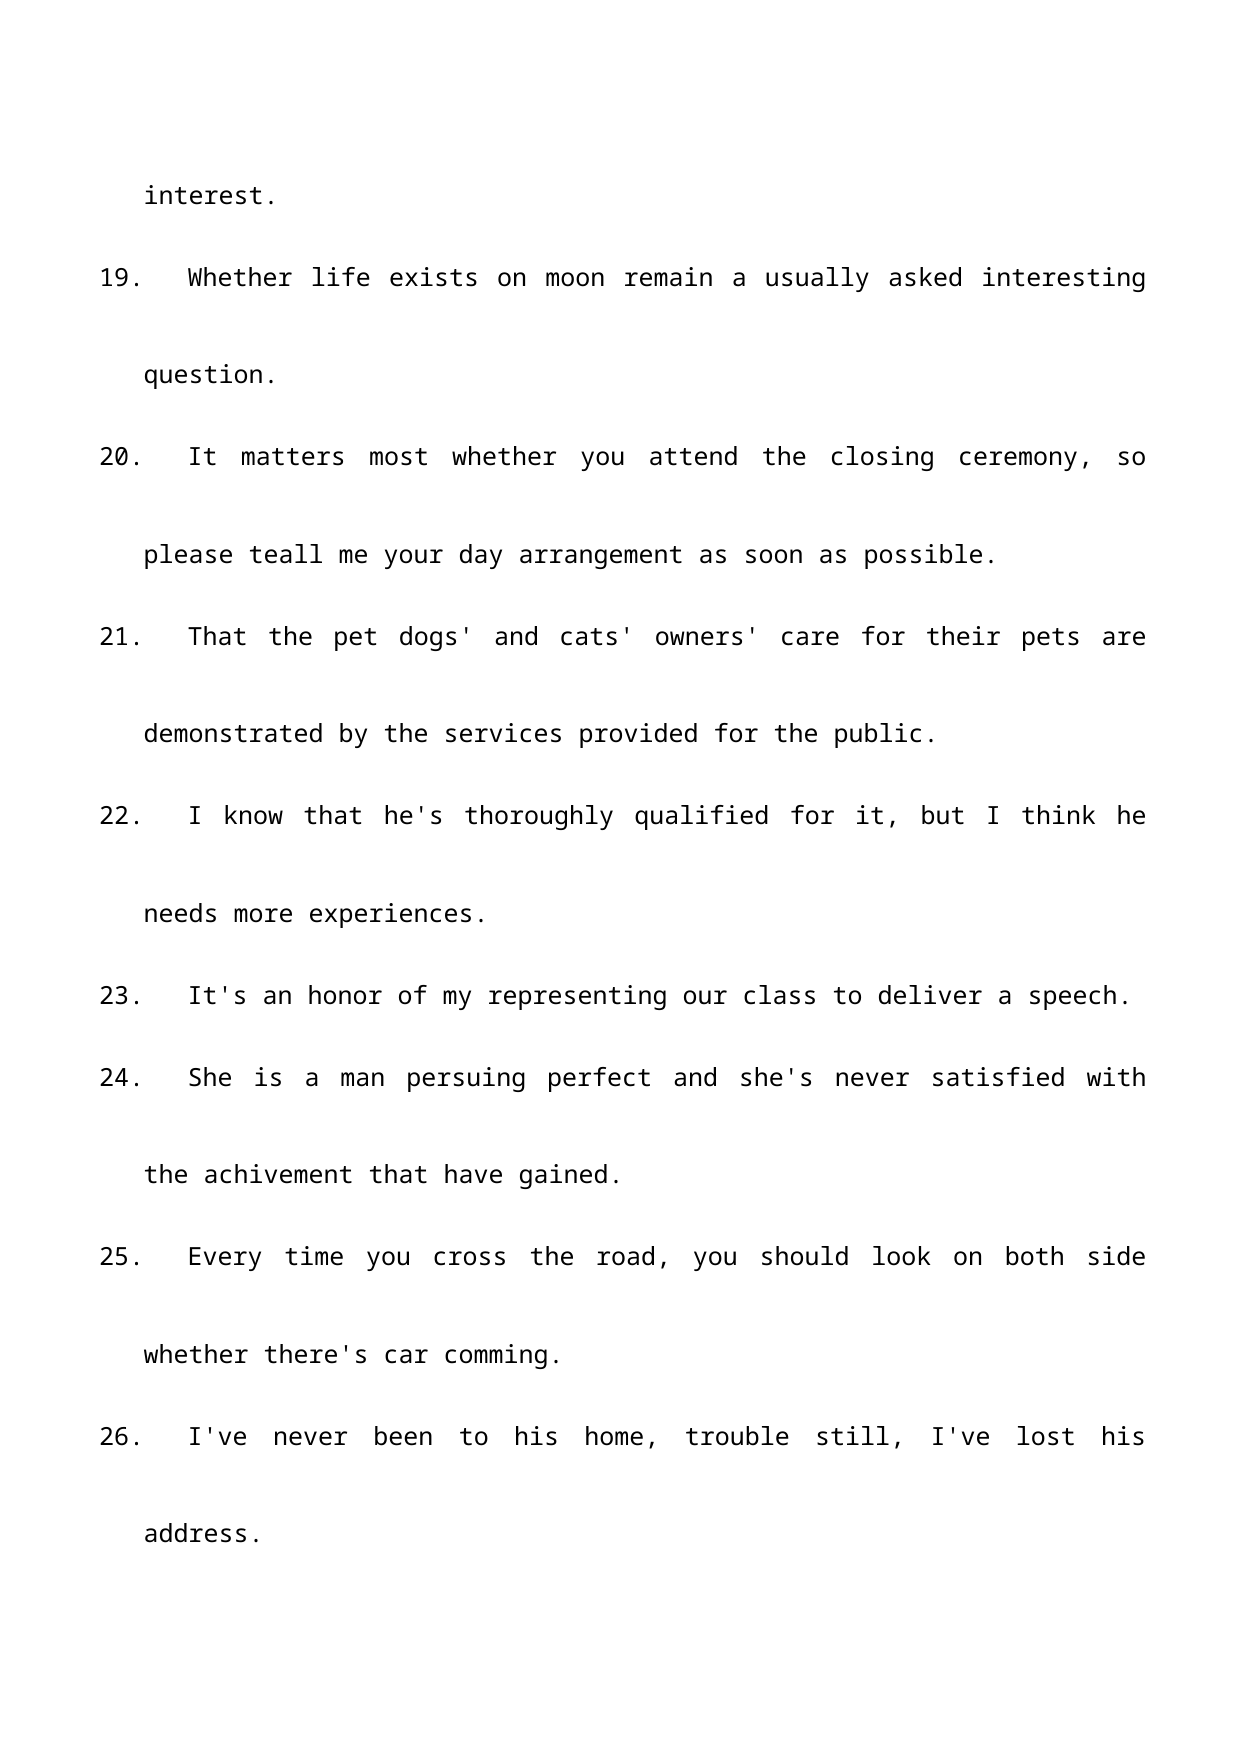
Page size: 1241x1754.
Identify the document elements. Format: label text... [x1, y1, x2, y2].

list It matters most whether you attend the closing ceremony, so please teall me your day arrangement as soon as possible. [99, 423, 1147, 586]
list She is a man persuing perfect and she's never satisfied with the achivement that have gained. [99, 1044, 1147, 1206]
list I've never been to his home, trouble still, I've lost his address. [99, 1403, 1147, 1565]
list Whether life exists on moon remain a usually asked interesting question. [99, 244, 1147, 406]
list I know that he's thoroughly qualified for it, but I think he needs more experiences. [99, 782, 1147, 945]
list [99, 162, 1147, 227]
list That the pet dogs' and cats' owners' care for their pets are demonstrated by the services provided for the public. [99, 603, 1147, 765]
list It's an honor of my representing our class to deliver a speech. [99, 962, 1147, 1027]
list Every time you cross the road, you should look on both side whether there's car comming. [99, 1223, 1147, 1386]
